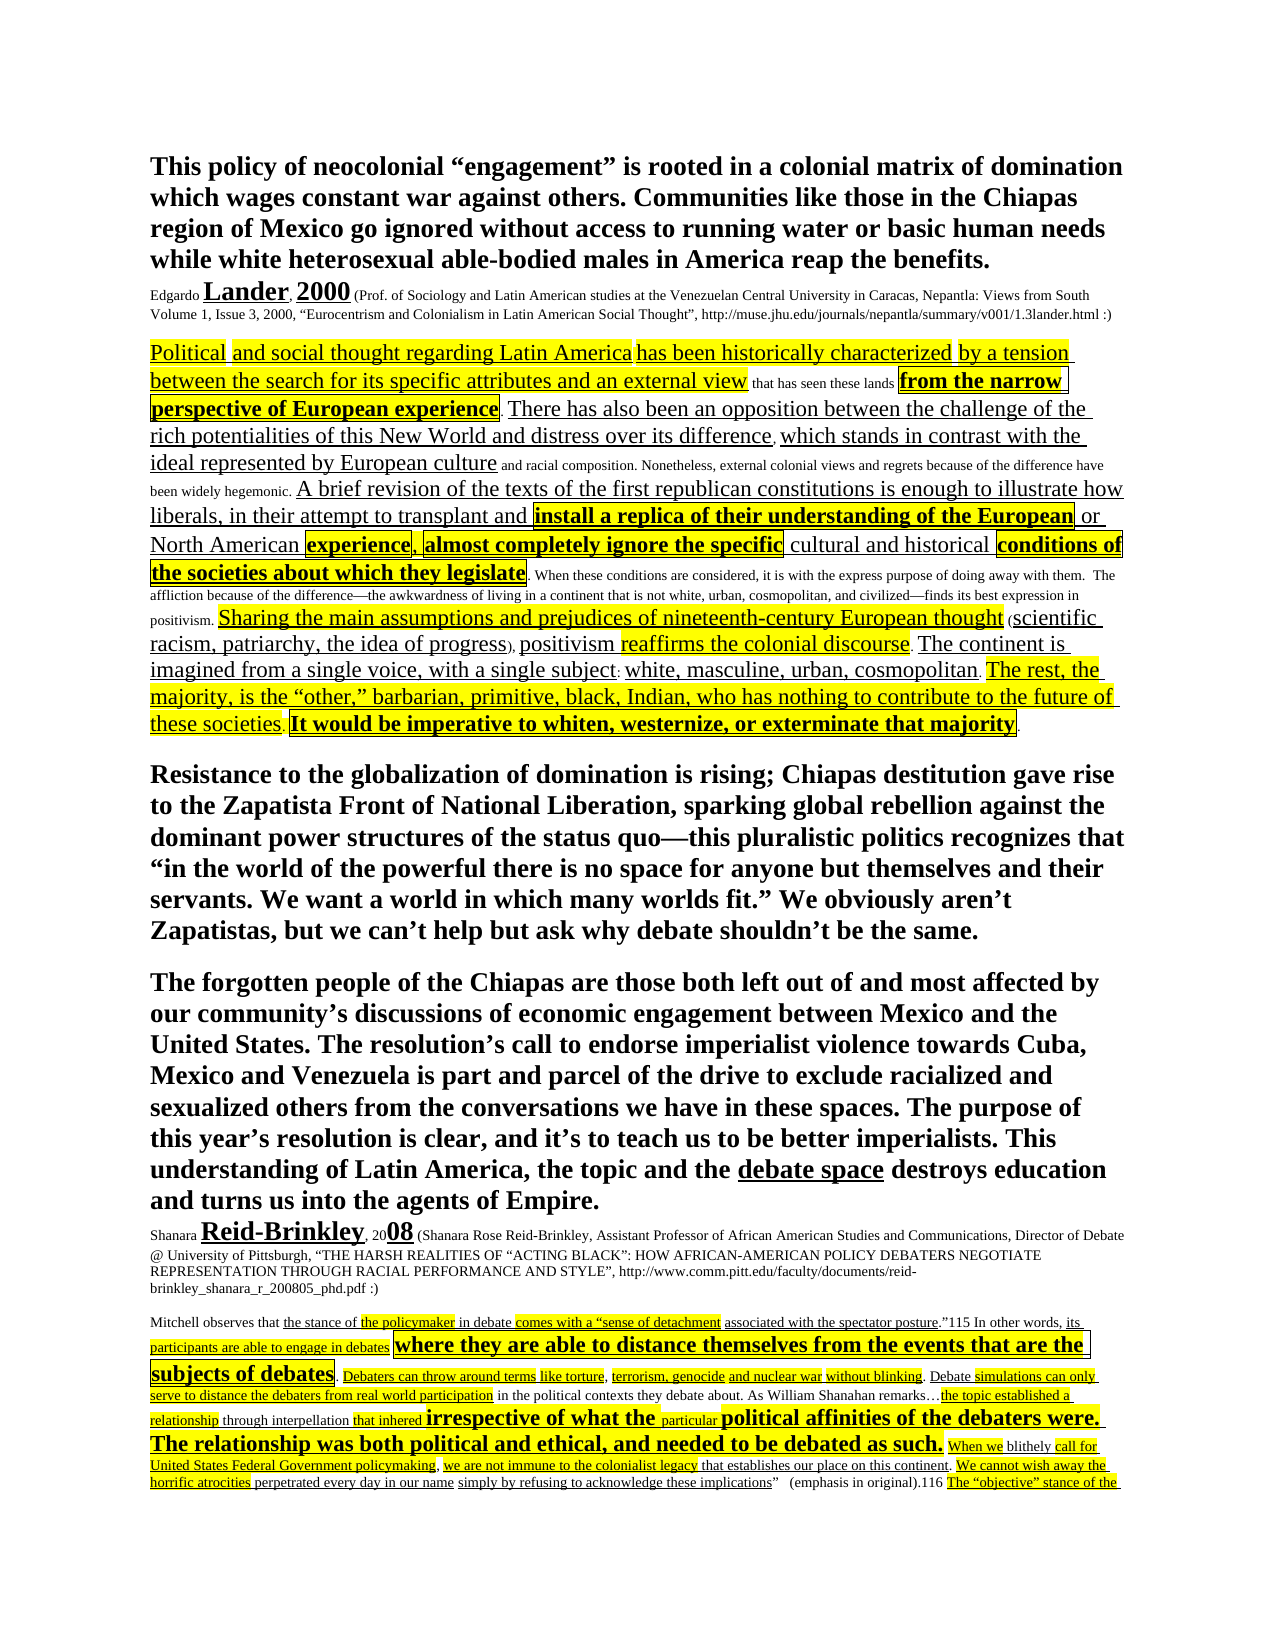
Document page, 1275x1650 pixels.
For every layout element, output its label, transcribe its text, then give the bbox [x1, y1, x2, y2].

subtitle Resistance to the globalization of domination is rising; Chiapas destitution gave rise to the Zapatista Front of National Liberation, sparking global rebellion against the dominant power structures of the status quo—this pluralistic politics recognizes that “in the world of the powerful there is no space for anyone but themselves and their servants. We want a world in which many worlds fit.” We obviously aren’t Zapatistas, but we can’t help but ask why debate shouldn’t be the same. [150, 758, 1125, 945]
subtitle This policy of neocolonial “engagement” is rooted in a colonial matrix of domination which wages constant war against others. Communities like those in the Chiapas region of Mexico go ignored without access to running water or basic human needs while white heterosexual able-bodied males in America reap the benefits. [150, 150, 1125, 274]
text Political and social thought regarding Latin America has been historically characterized by a tension between the search for its specific attributes and an external view that has seen these lands from the narrow perspective of European experience. There has also been an opposition between the challenge of the rich potentialities of this New World and distress over its difference, which stands in contrast with the ideal represented by European culture and racial composition. Nonetheless, external colonial views and regrets because of the difference have been widely hegemonic. A brief revision of the texts of the first republican constitutions is enough to illustrate how liberals, in their attempt to transplant and install a replica of their understanding of the European or North American experience, almost completely ignore the specific cultural and historical conditions of the societies about which they legislate. When these conditions are considered, it is with the express purpose of doing away with them. The affliction because of the difference—the awkwardness of living in a continent that is not white, urban, cosmopolitan, and civilized—finds its best expression in positivism. Sharing the main assumptions and prejudices of nineteenth-century European thought (scientific racism, patriarchy, the idea of progress), positivism reaffirms the colonial discourse. The continent is imagined from a single voice, with a single subject: white, masculine, urban, cosmopolitan. The rest, the majority, is the “other,” barbarian, primitive, black, Indian, who has nothing to contribute to the future of these societies. It would be imperative to whiten, westernize, or exterminate that majority. [150, 339, 1125, 737]
text Shanara Reid-Brinkley, 2008 (Shanara Rose Reid-Brinkley, Assistant Professor of African American Studies and Communications, Director of Debate @ University of Pittsburgh, “THE HARSH REALITIES OF “ACTING BLACK”: HOW AFRICAN-AMERICAN POLICY DEBATERS NEGOTIATE REPRESENTATION THROUGH RACIAL PERFORMANCE AND STYLE”, http://www.comm.pitt.edu/faculty/documents/reid-brinkley_shanara_r_200805_phd.pdf :) [150, 1215, 1125, 1297]
subtitle The forgotten people of the Chiapas are those both left out of and most affected by our community’s discussions of economic engagement between Mexico and the United States. The resolution’s call to endorse imperialist violence towards Cuba, Mexico and Venezuela is part and parcel of the drive to exclude racialized and sexualized others from the conversations we have in these spaces. The purpose of this year’s resolution is clear, and it’s to teach us to be better imperialists. This understanding of Latin America, the topic and the debate space destroys education and turns us into the agents of Empire. [150, 966, 1125, 1215]
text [150, 1313, 1125, 1490]
text Edgardo Lander, 2000 (Prof. of Sociology and Latin American studies at the Venezuelan Central University in Caracas, Nepantla: Views from South Volume 1, Issue 3, 2000, “Eurocentrism and Colonialism in Latin American Social Thought”, http://muse.jhu.edu/journals/nepantla/summary/v001/1.3lander.html :) [150, 274, 1125, 322]
